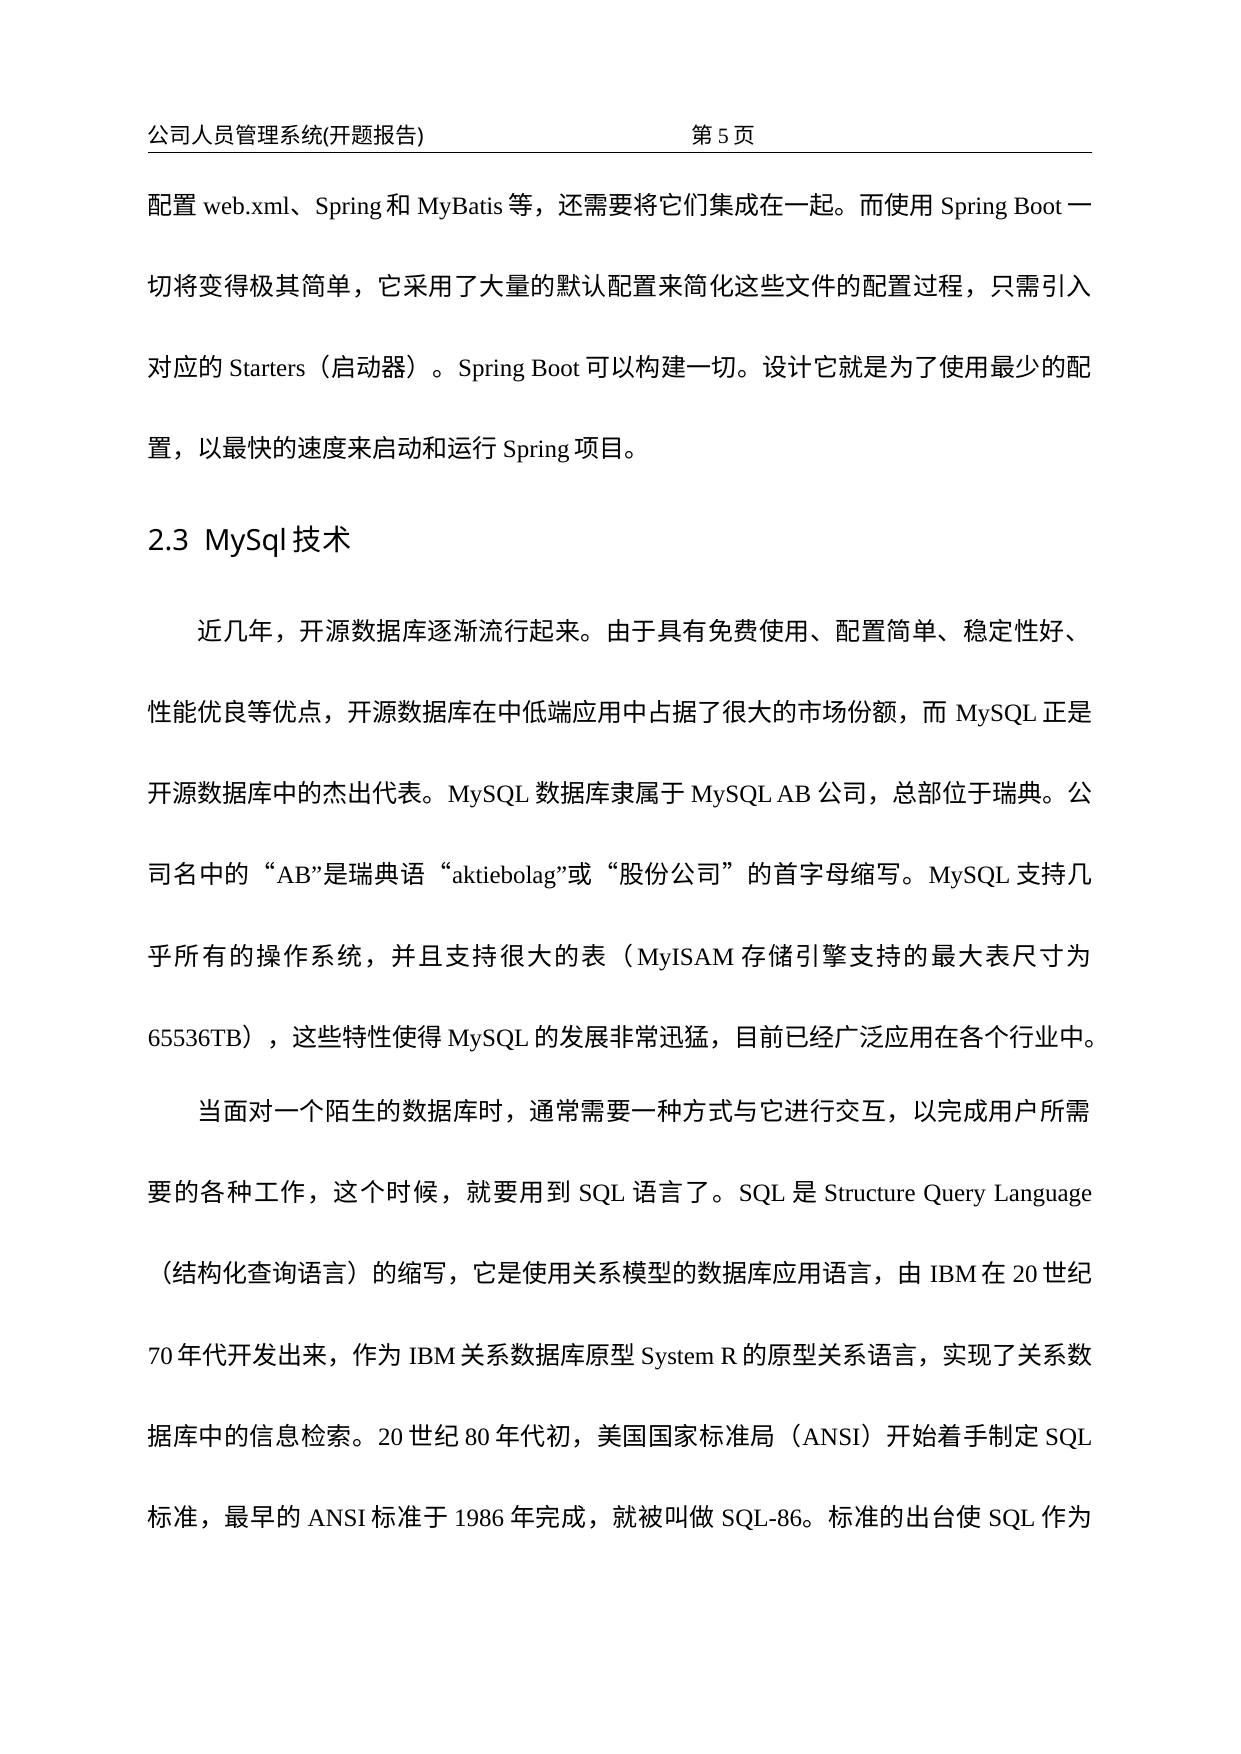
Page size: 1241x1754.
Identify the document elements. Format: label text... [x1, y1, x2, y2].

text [148, 171, 1092, 479]
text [148, 1077, 1092, 1548]
text 2.3 MySql技术 [148, 505, 1092, 570]
text 近几年，开源数据库逐渐流行起来。由于具有免费使用、配置简单、稳定性好、性能优良等优点，开源数据库在中低端应用中占据了很大的市场份额，而MySQL正是开源数据库中的杰出代表。MySQL 数据库隶属于 MySQL AB 公司，总部位于瑞典。公司名中的“AB”是瑞典语“aktiebolag”或“股份公司”的首字母缩写。MySQL支持几乎所有的操作系统，并且支持很大的表（MyISAM存储引擎支持的最大表尺寸为65536TB），这些特性使得MySQL的发展非常迅猛，目前已经广泛应用在各个行业中。 [148, 597, 1092, 1068]
